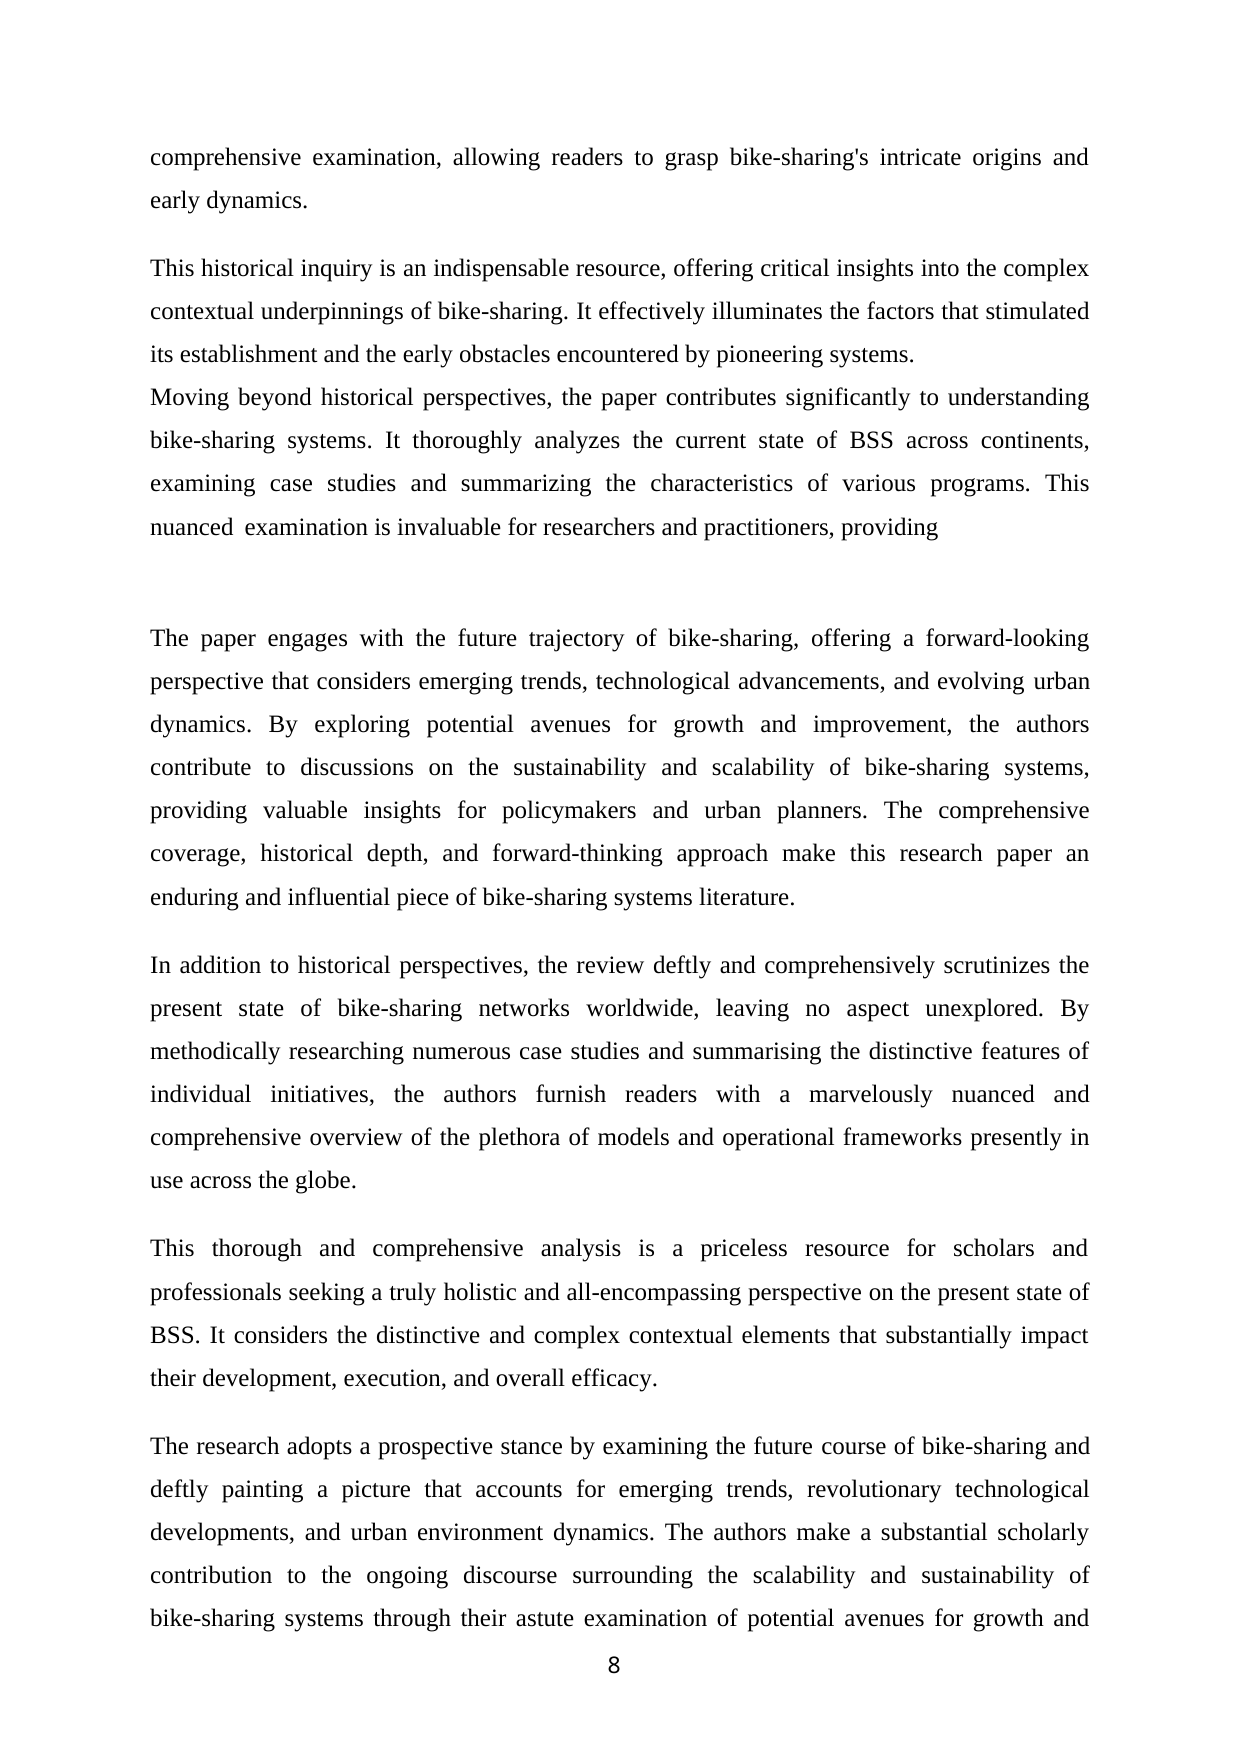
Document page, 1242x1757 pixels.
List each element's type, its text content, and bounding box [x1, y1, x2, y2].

text In addition to historical perspectives, the review deftly and comprehensively scrutinizes the present state of bike-sharing networks worldwide, leaving no aspect unexplored. By methodically researching numerous case studies and summarising the distinctive features of individual initiatives, the authors furnish readers with a marvelously nuanced and comprehensive overview of the plethora of models and operational frameworks presently in use across the globe. [150, 950, 1091, 1194]
text The paper engages with the future trajectory of bike-sharing, offering a forward-looking perspective that considers emerging trends, technological advancements, and evolving urban dynamics. By exploring potential avenues for growth and improvement, the authors contribute to discussions on the sustainability and scalability of bike-sharing systems, providing valuable insights for policymakers and urban planners. The comprehensive coverage, historical depth, and forward-thinking approach make this research paper an enduring and influential piece of bike-sharing systems literature. [150, 623, 1090, 910]
text This thorough and comprehensive analysis is a priceless resource for scholars and professionals seeking a truly holistic and all-encompassing perspective on the present state of BSS. It considers the distinctive and complex contextual elements that substantially impact their development, execution, and overall efficacy. [150, 1233, 1089, 1392]
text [150, 1431, 1090, 1632]
text This historical inquiry is an indispensable resource, offering critical insights into the complex contextual underpinnings of bike-sharing. It effectively illuminates the factors that stimulated its establishment and the early obstacles encountered by pioneering systems. [150, 253, 1090, 368]
text Moving beyond historical perspectives, the paper contributes significantly to understanding bike-sharing systems. It thoroughly analyzes the current state of BSS across continents, examining case studies and summarizing the characteristics of various programs. This nuanced examination is invaluable for researchers and practitioners, providing [150, 382, 1091, 540]
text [150, 142, 1090, 213]
